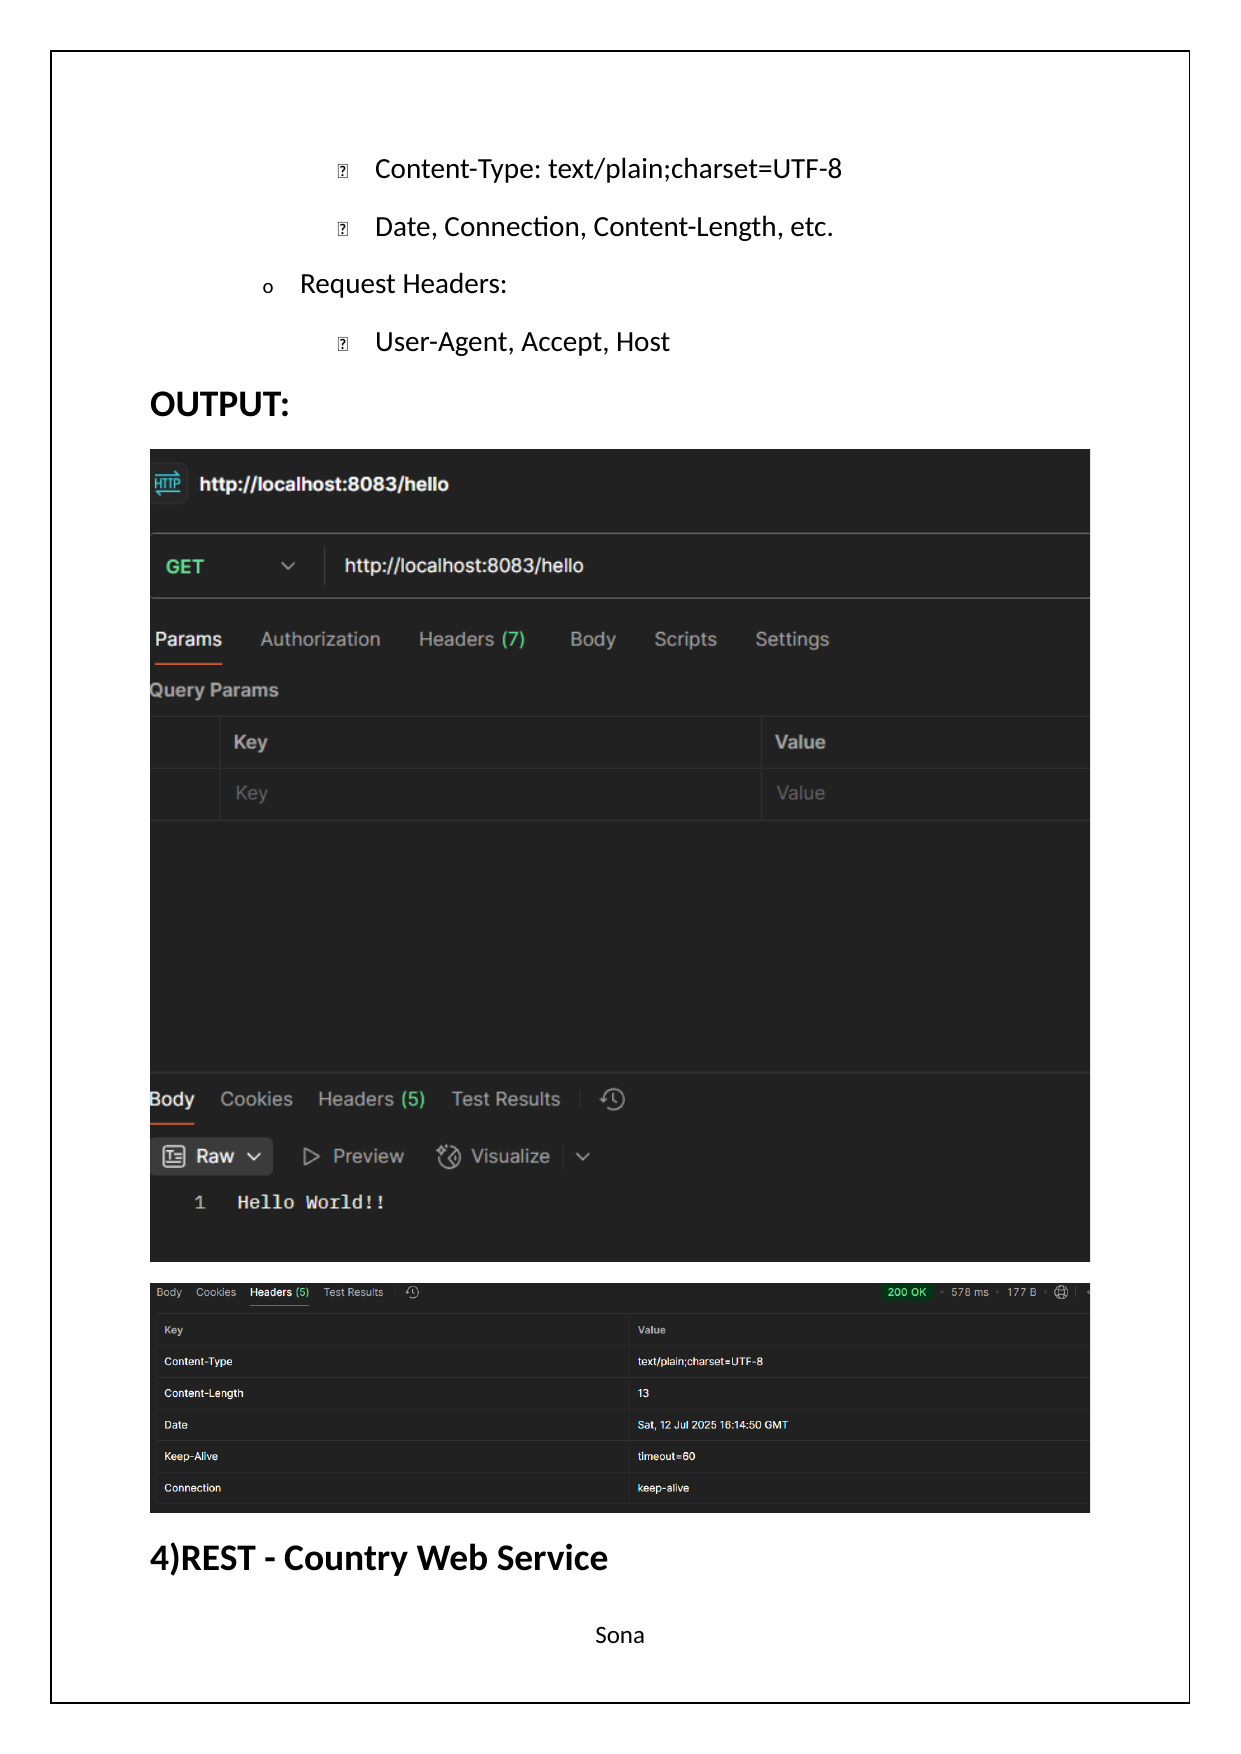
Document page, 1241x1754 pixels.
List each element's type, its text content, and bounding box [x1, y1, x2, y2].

text OUTPUT: [150, 380, 1090, 426]
list Request Headers: [262, 265, 1090, 301]
list User-Agent, Accept, Host [337, 323, 1090, 358]
list Content-Type: text/plain;charset=UTF-8 [337, 150, 1090, 186]
list Date, Connection, Content-Length, etc. [337, 208, 1090, 243]
picture [150, 449, 1091, 1262]
text 4)REST - Country Web Service [150, 1534, 1090, 1580]
picture [150, 1283, 1091, 1513]
